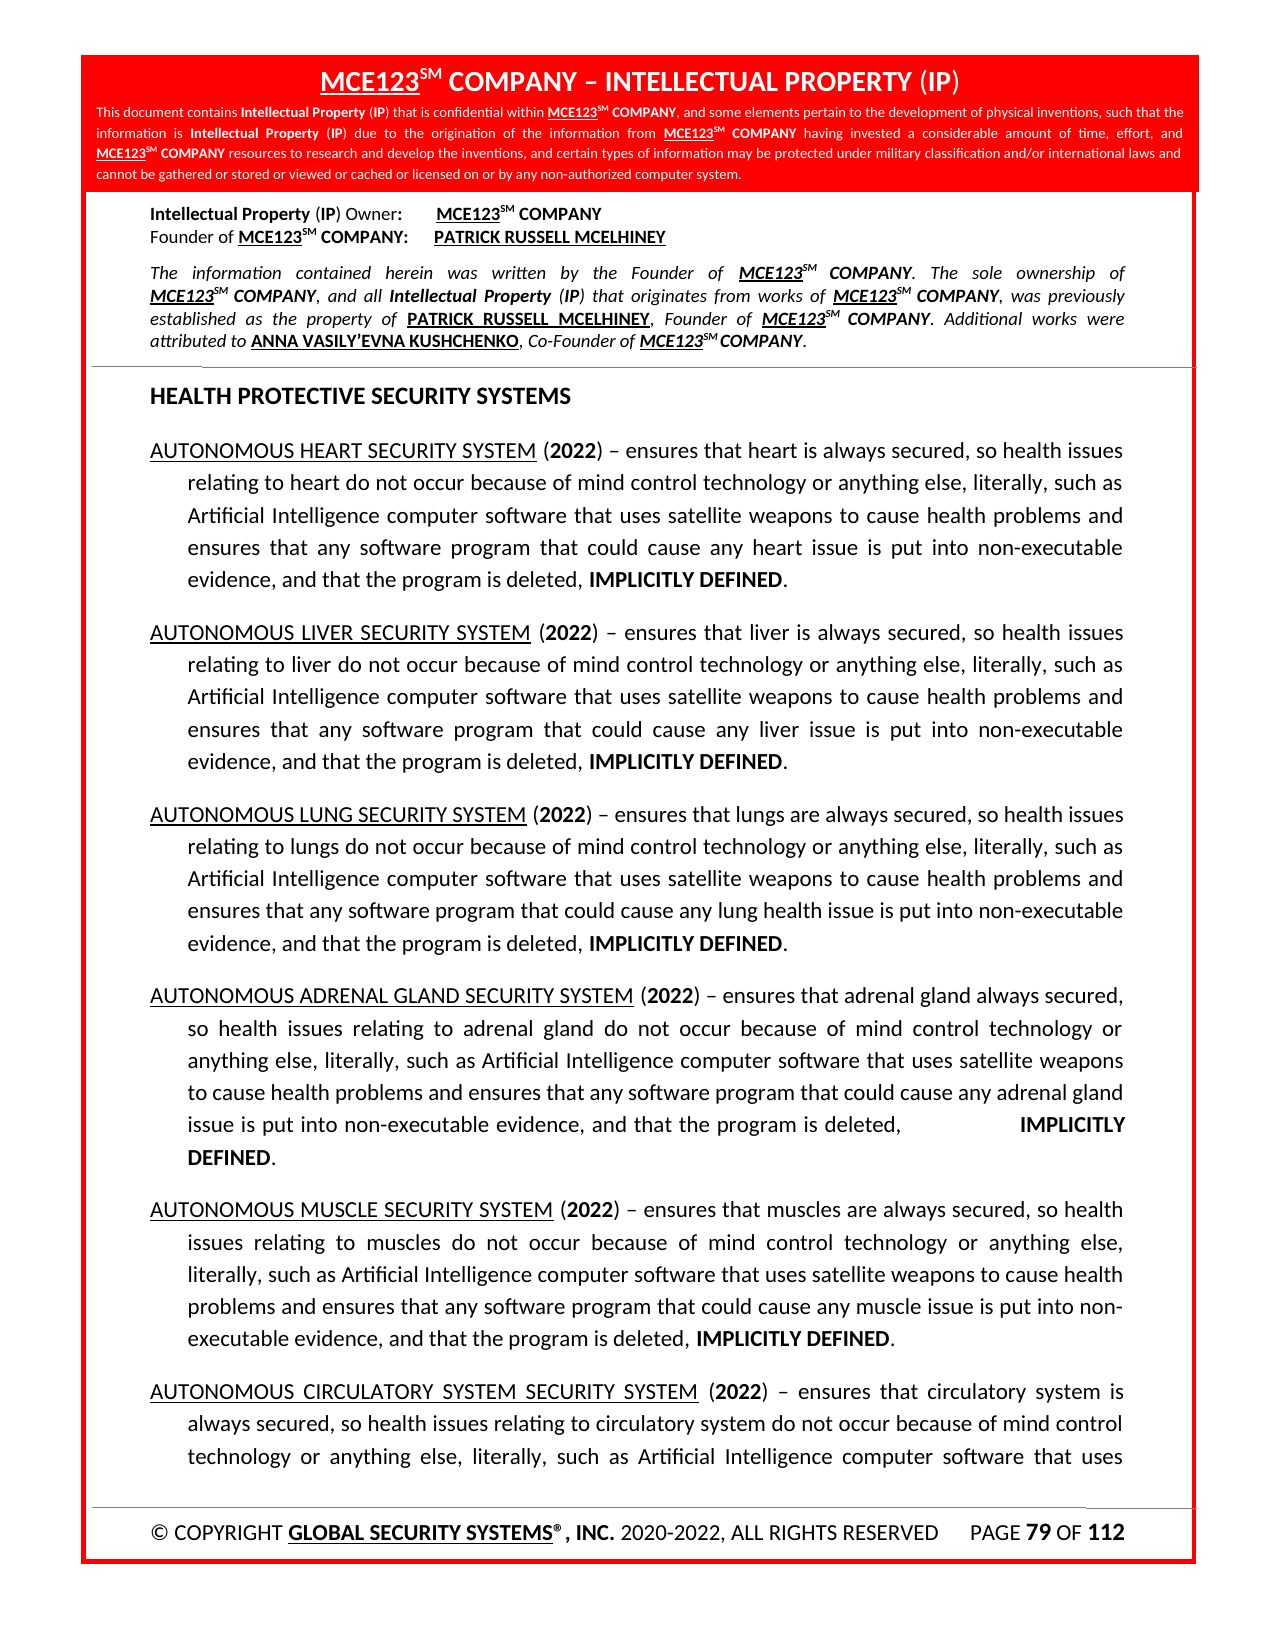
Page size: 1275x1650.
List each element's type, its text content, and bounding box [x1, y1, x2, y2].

text AUTONOMOUS LIVER SECURITY SYSTEM (2022) – ensures that liver is always secured, so health issues relating to liver do not occur because of mind control technology or anything else, literally, such as Artificial Intelligence computer software that uses satellite weapons to cause health problems and ensures that any software program that could cause any liver issue is put into non-executable evidence, and that the program is deleted, IMPLICITLY DEFINED. [150, 618, 1125, 775]
text HEALTH PROTECTIVE SECURITY SYSTEMS [150, 381, 1125, 411]
text AUTONOMOUS ADRENAL GLAND SECURITY SYSTEM (2022) – ensures that adrenal gland always secured, so health issues relating to adrenal gland do not occur because of mind control technology or anything else, literally, such as Artificial Intelligence computer software that uses satellite weapons to cause health problems and ensures that any software program that could cause any adrenal gland issue is put into non-executable evidence, and that the program is deleted, IMPLICITLY DEFINED. [150, 982, 1125, 1171]
text AUTONOMOUS HEART SECURITY SYSTEM (2022) – ensures that heart is always secured, so health issues relating to heart do not occur because of mind control technology or anything else, literally, such as Artificial Intelligence computer software that uses satellite weapons to cause health problems and ensures that any software program that could cause any heart issue is put into non-executable evidence, and that the program is deleted, IMPLICITLY DEFINED. [150, 436, 1125, 593]
text AUTONOMOUS MUSCLE SECURITY SYSTEM (2022) – ensures that muscles are always secured, so health issues relating to muscles do not occur because of mind control technology or anything else, literally, such as Artificial Intelligence computer software that uses satellite weapons to cause health problems and ensures that any software program that could cause any muscle issue is put into non-executable evidence, and that the program is deleted, IMPLICITLY DEFINED. [150, 1196, 1125, 1352]
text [150, 1377, 1125, 1470]
text AUTONOMOUS LUNG SECURITY SYSTEM (2022) – ensures that lungs are always secured, so health issues relating to lungs do not occur because of mind control technology or anything else, literally, such as Artificial Intelligence computer software that uses satellite weapons to cause health problems and ensures that any software program that could cause any lung health issue is put into non-executable evidence, and that the program is deleted, IMPLICITLY DEFINED. [150, 800, 1125, 957]
